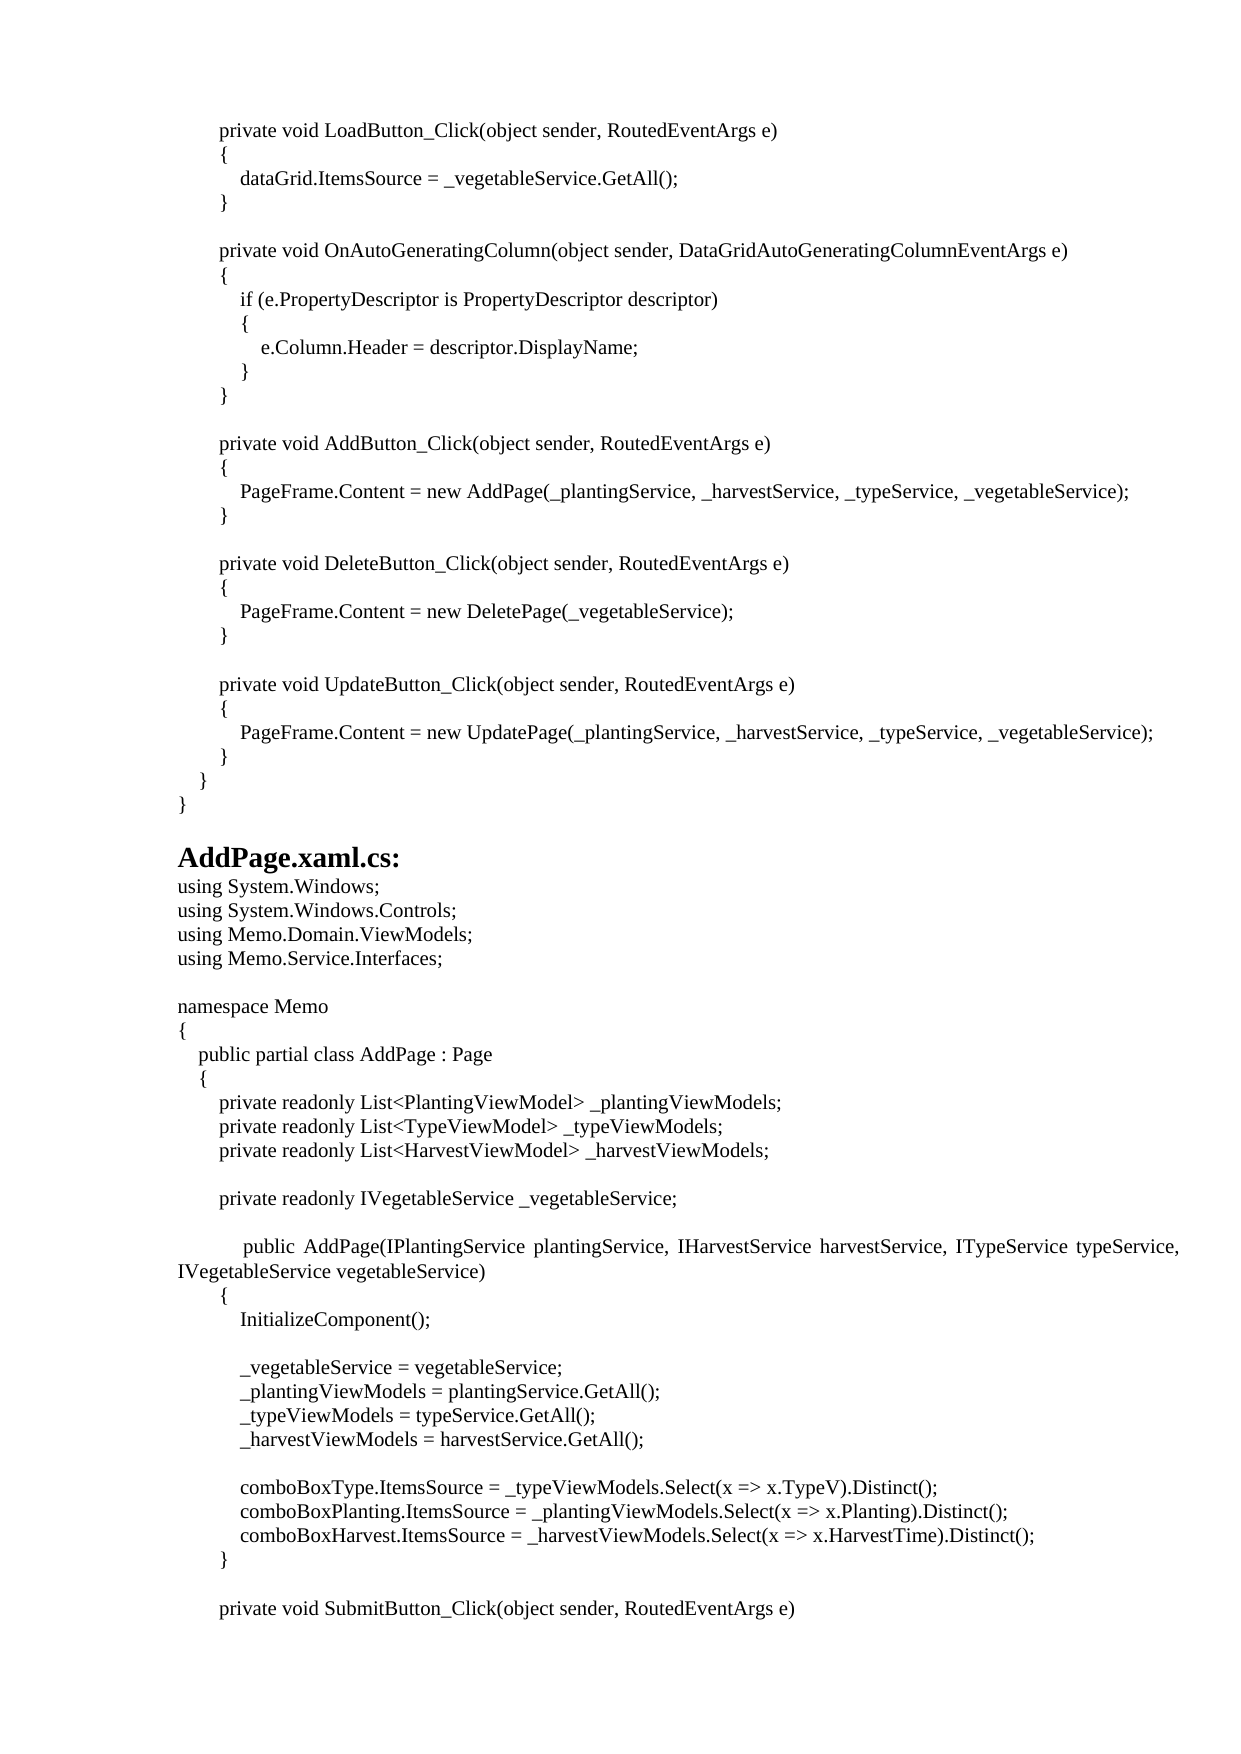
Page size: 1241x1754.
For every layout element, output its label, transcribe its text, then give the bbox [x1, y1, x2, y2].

text using System.Windows.Controls; [177, 898, 1181, 922]
text { [177, 1066, 1181, 1090]
text public AddPage(IPlantingService plantingService, IHarvestService harvestService, ITypeService typeService, IVegetableService vegetableService) [177, 1234, 1181, 1283]
text } [177, 744, 1181, 768]
text } [177, 383, 1181, 407]
text } [177, 1547, 1181, 1571]
text { [177, 455, 1181, 479]
text private void LoadButton_Click(object sender, RoutedEventArgs e) [177, 118, 1181, 142]
text _vegetableService = vegetableService; [177, 1355, 1181, 1379]
text InitializeComponent(); [177, 1307, 1181, 1331]
text if (e.PropertyDescriptor is PropertyDescriptor descriptor) [177, 287, 1181, 311]
text public partial class AddPage : Page [177, 1042, 1181, 1066]
text comboBoxType.ItemsSource = _typeViewModels.Select(x => x.TypeV).Distinct(); [177, 1475, 1181, 1499]
text private readonly List<PlantingViewModel> _plantingViewModels; [177, 1090, 1181, 1114]
text PageFrame.Content = new DeletePage(_vegetableService); [177, 599, 1181, 623]
text private readonly IVegetableService _vegetableService; [177, 1186, 1181, 1210]
text } [177, 768, 1181, 792]
text private void OnAutoGeneratingColumn(object sender, DataGridAutoGeneratingColumnEventArgs e) [177, 238, 1181, 262]
text private void UpdateButton_Click(object sender, RoutedEventArgs e) [177, 672, 1181, 696]
text private readonly List<TypeViewModel> _typeViewModels; [177, 1114, 1181, 1138]
text { [177, 696, 1181, 720]
text { [177, 142, 1181, 166]
text private readonly List<HarvestViewModel> _harvestViewModels; [177, 1138, 1181, 1162]
text } [177, 503, 1181, 527]
text namespace Memo [177, 994, 1181, 1018]
text _plantingViewModels = plantingService.GetAll(); [177, 1379, 1181, 1403]
text { [177, 311, 1181, 335]
text private void SubmitButton_Click(object sender, RoutedEventArgs e) [177, 1595, 1181, 1619]
text } [177, 792, 1181, 816]
text { [177, 1283, 1181, 1307]
text { [177, 1018, 1181, 1042]
text comboBoxHarvest.ItemsSource = _harvestViewModels.Select(x => x.HarvestTime).Distinct(); [177, 1523, 1181, 1547]
text using Memo.Service.Interfaces; [177, 946, 1181, 970]
text { [177, 262, 1181, 287]
text } [177, 190, 1181, 214]
text } [177, 359, 1181, 383]
text AddPage.xaml.cs: [177, 840, 1181, 873]
text private void AddButton_Click(object sender, RoutedEventArgs e) [177, 431, 1181, 455]
text dataGrid.ItemsSource = _vegetableService.GetAll(); [177, 166, 1181, 190]
text _harvestViewModels = harvestService.GetAll(); [177, 1427, 1181, 1451]
text private void DeleteButton_Click(object sender, RoutedEventArgs e) [177, 551, 1181, 575]
text comboBoxPlanting.ItemsSource = _plantingViewModels.Select(x => x.Planting).Distinct(); [177, 1499, 1181, 1523]
text } [177, 623, 1181, 647]
text PageFrame.Content = new AddPage(_plantingService, _harvestService, _typeService, _vegetableService); [177, 479, 1181, 503]
text PageFrame.Content = new UpdatePage(_plantingService, _harvestService, _typeService, _vegetableService); [177, 720, 1181, 744]
text _typeViewModels = typeService.GetAll(); [177, 1403, 1181, 1427]
text e.Column.Header = descriptor.DisplayName; [177, 335, 1181, 359]
text using System.Windows; [177, 873, 1181, 898]
text { [177, 575, 1181, 599]
text using Memo.Domain.ViewModels; [177, 922, 1181, 946]
